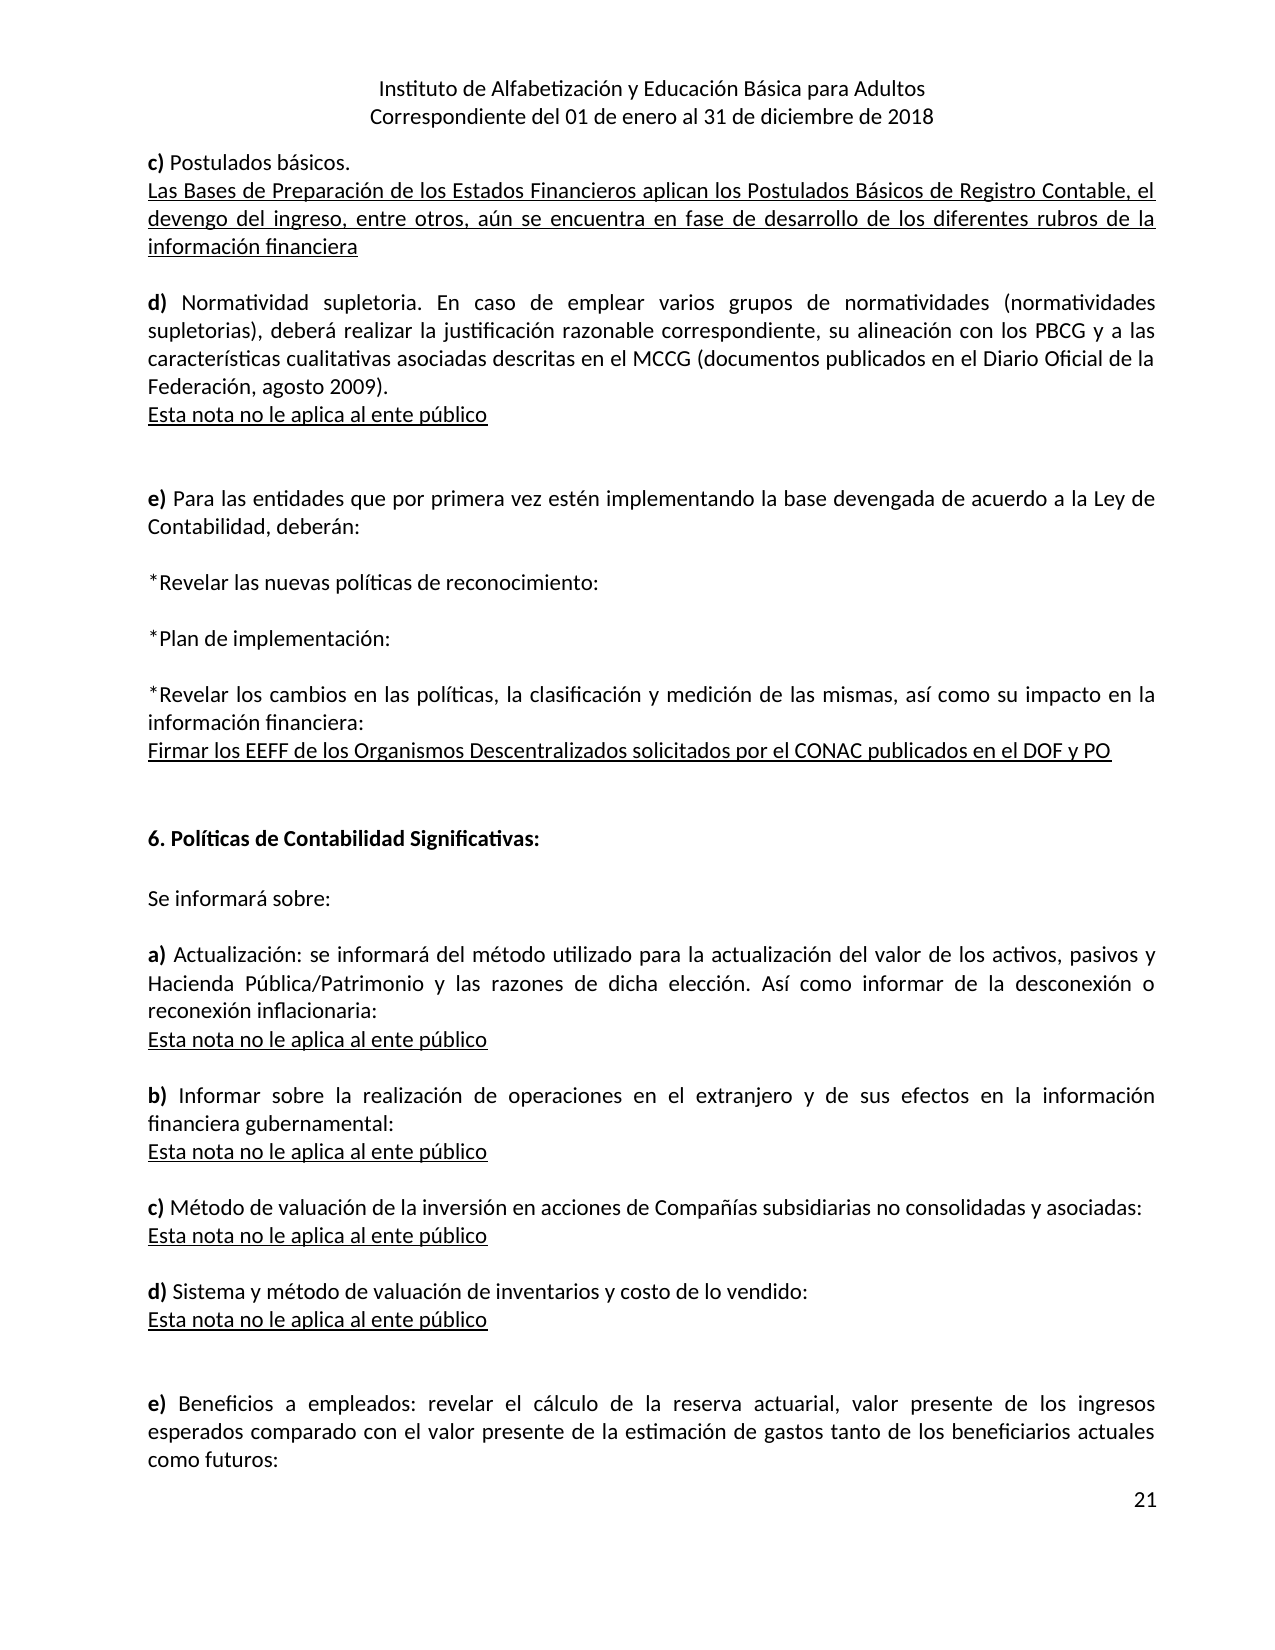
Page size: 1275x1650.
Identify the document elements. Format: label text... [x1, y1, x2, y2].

text Esta nota no le aplica al ente público [148, 400, 1157, 428]
text Firmar los EEFF de los Organismos Descentralizados solicitados por el CONAC publicados en el DOF y PO [148, 736, 1157, 764]
text a) Actualización: se informará del método utilizado para la actualización del valor de los activos, pasivos y Hacienda Pública/Patrimonio y las razones de dicha elección. Así como informar de la desconexión o reconexión inflacionaria: [148, 941, 1157, 1025]
text e) Para las entidades que por primera vez estén implementando la base devengada de acuerdo a la Ley de Contabilidad, deberán: [148, 484, 1157, 540]
text e) Beneficios a empleados: revelar el cálculo de la reserva actuarial, valor presente de los ingresos esperados comparado con el valor presente de la estimación de gastos tanto de los beneficiarios actuales como futuros: [148, 1389, 1157, 1473]
text *Revelar las nuevas políticas de reconocimiento: [148, 568, 1157, 596]
subtitle 6. Políticas de Contabilidad Significativas: [148, 824, 1157, 852]
text c) Postulados básicos. [148, 148, 1157, 176]
text d) Sistema y método de valuación de inventarios y costo de lo vendido: [148, 1277, 1157, 1305]
text b) Informar sobre la realización de operaciones en el extranjero y de sus efectos en la información financiera gubernamental: [148, 1081, 1157, 1137]
text Esta nota no le aplica al ente público [148, 1025, 1157, 1053]
text c) Método de valuación de la inversión en acciones de Compañías subsidiarias no consolidadas y asociadas: [148, 1193, 1157, 1221]
text Esta nota no le aplica al ente público [148, 1221, 1157, 1249]
text Esta nota no le aplica al ente público [148, 1305, 1157, 1333]
text Esta nota no le aplica al ente público [148, 1137, 1157, 1165]
text *Plan de implementación: [148, 624, 1157, 652]
text Se informará sobre: [148, 884, 1157, 913]
text Las Bases de Preparación de los Estados Financieros aplican los Postulados Básicos de Registro Contable, el devengo del ingreso, entre otros, aún se encuentra en fase de desarrollo de los diferentes rubros de la información financiera [148, 176, 1157, 260]
text *Revelar los cambios en las políticas, la clasificación y medición de las mismas, así como su impacto en la información financiera: [148, 680, 1157, 736]
text d) Normatividad supletoria. En caso de emplear varios grupos de normatividades (normatividades supletorias), deberá realizar la justificación razonable correspondiente, su alineación con los PBCG y a las características cualitativas asociadas descritas en el MCCG (documentos publicados en el Diario Oficial de la Federación, agosto 2009). [148, 288, 1157, 400]
